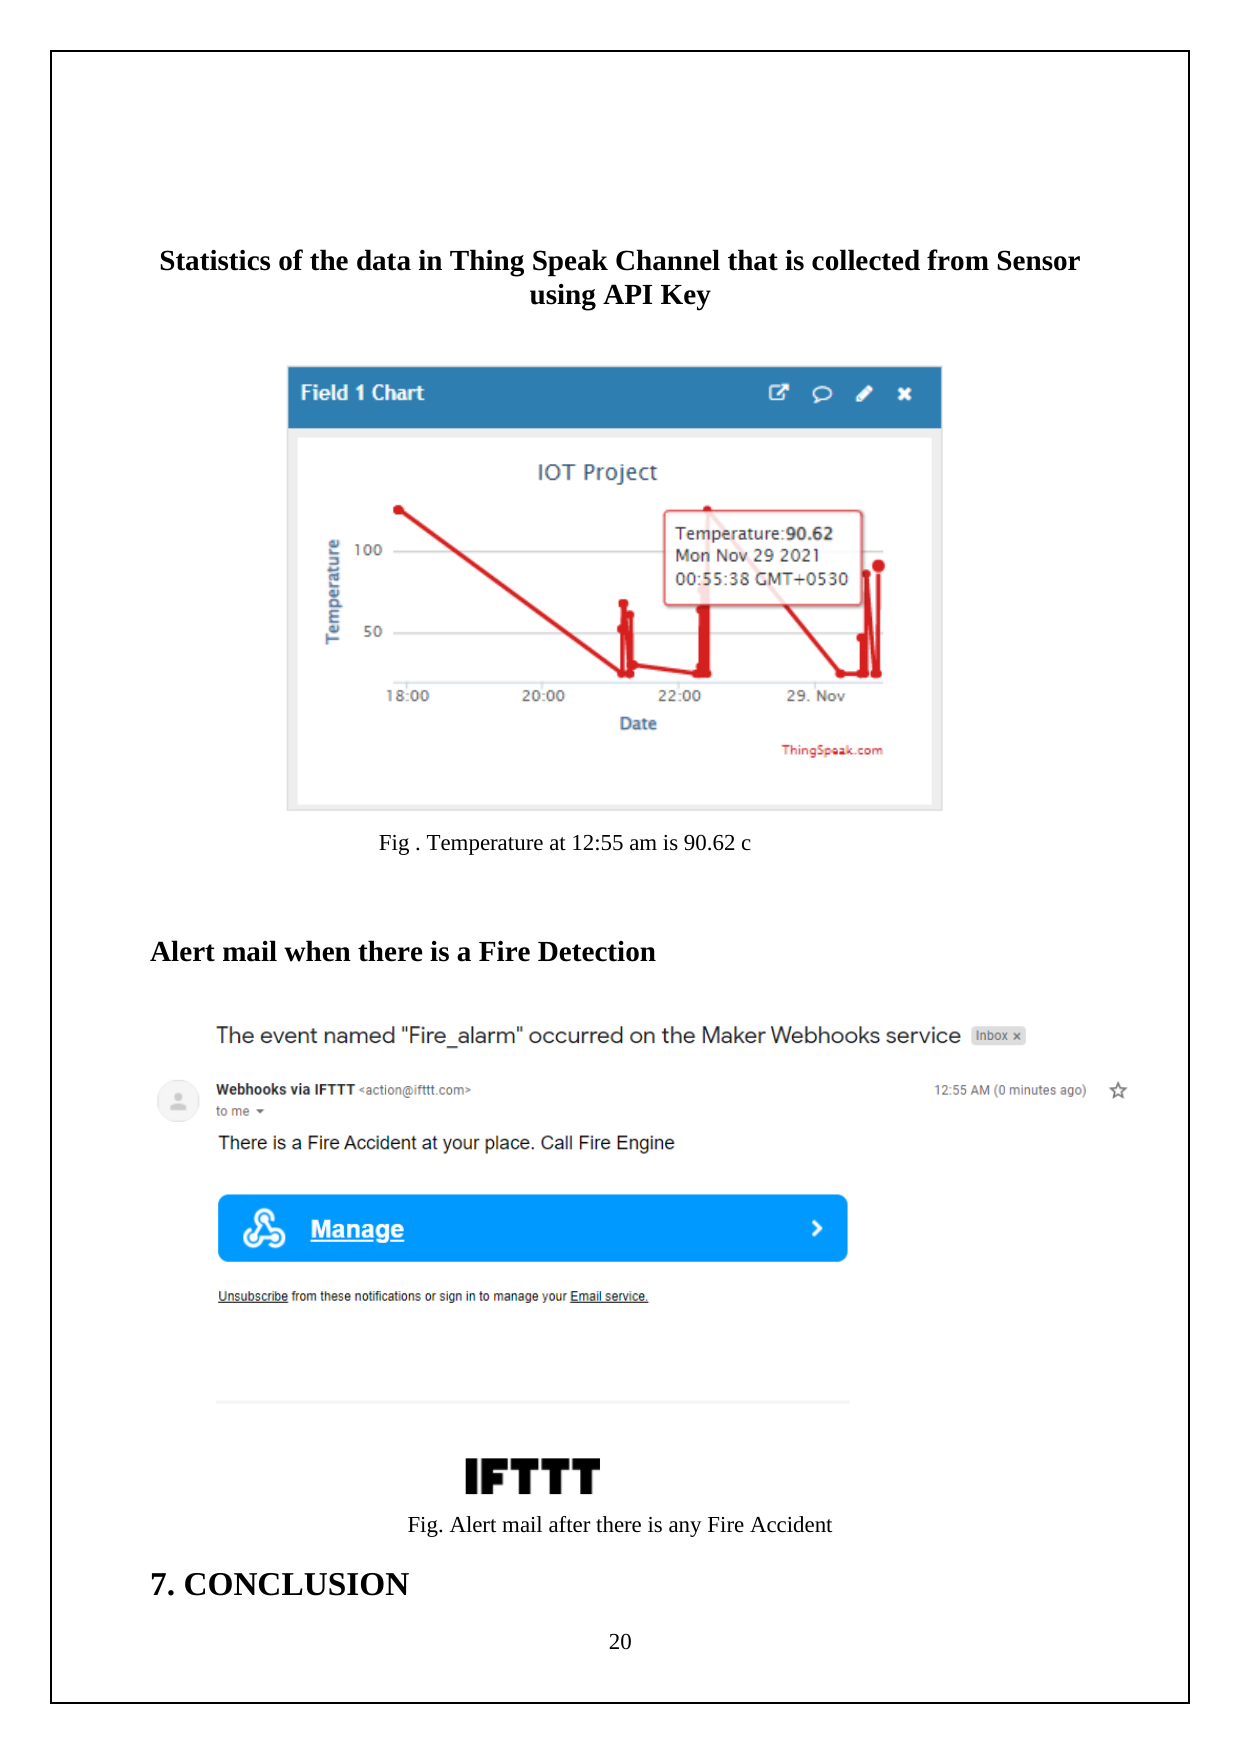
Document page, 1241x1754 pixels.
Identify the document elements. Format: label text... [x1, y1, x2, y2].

text Fig. Alert mail after there is any Fire Accident [150, 1512, 1090, 1538]
picture [262, 336, 978, 830]
text 7. CONCLUSION [150, 1565, 1090, 1603]
text Fig . Temperature at 12:55 am is 90.62 c [150, 829, 1090, 856]
text Alert mail when there is a Fire Detection [150, 934, 1090, 968]
text Statistics of the data in Thing Speak Channel that is collected from Sensor using API Key [150, 243, 1090, 311]
picture [150, 1020, 1135, 1512]
